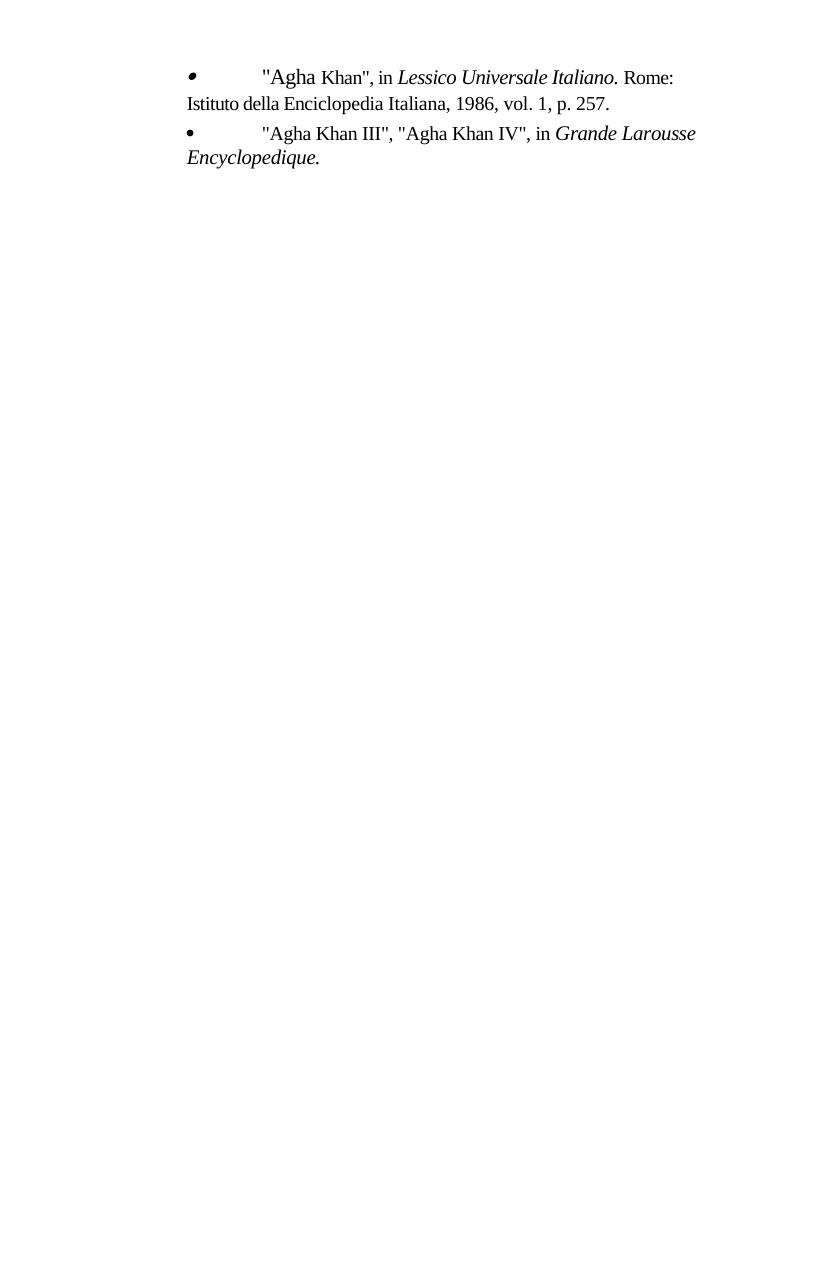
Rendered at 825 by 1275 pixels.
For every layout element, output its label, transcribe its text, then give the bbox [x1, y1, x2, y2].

list "Agha Khan III", "Agha Khan IV", in Grande Larousse Encyclopedique. [187, 121, 720, 169]
list "Agha Khan", in Lessico Universale Italiano. Rome: Istituto della Enciclopedia Italiana, 1986, vol. 1, p. 257. [187, 64, 720, 114]
